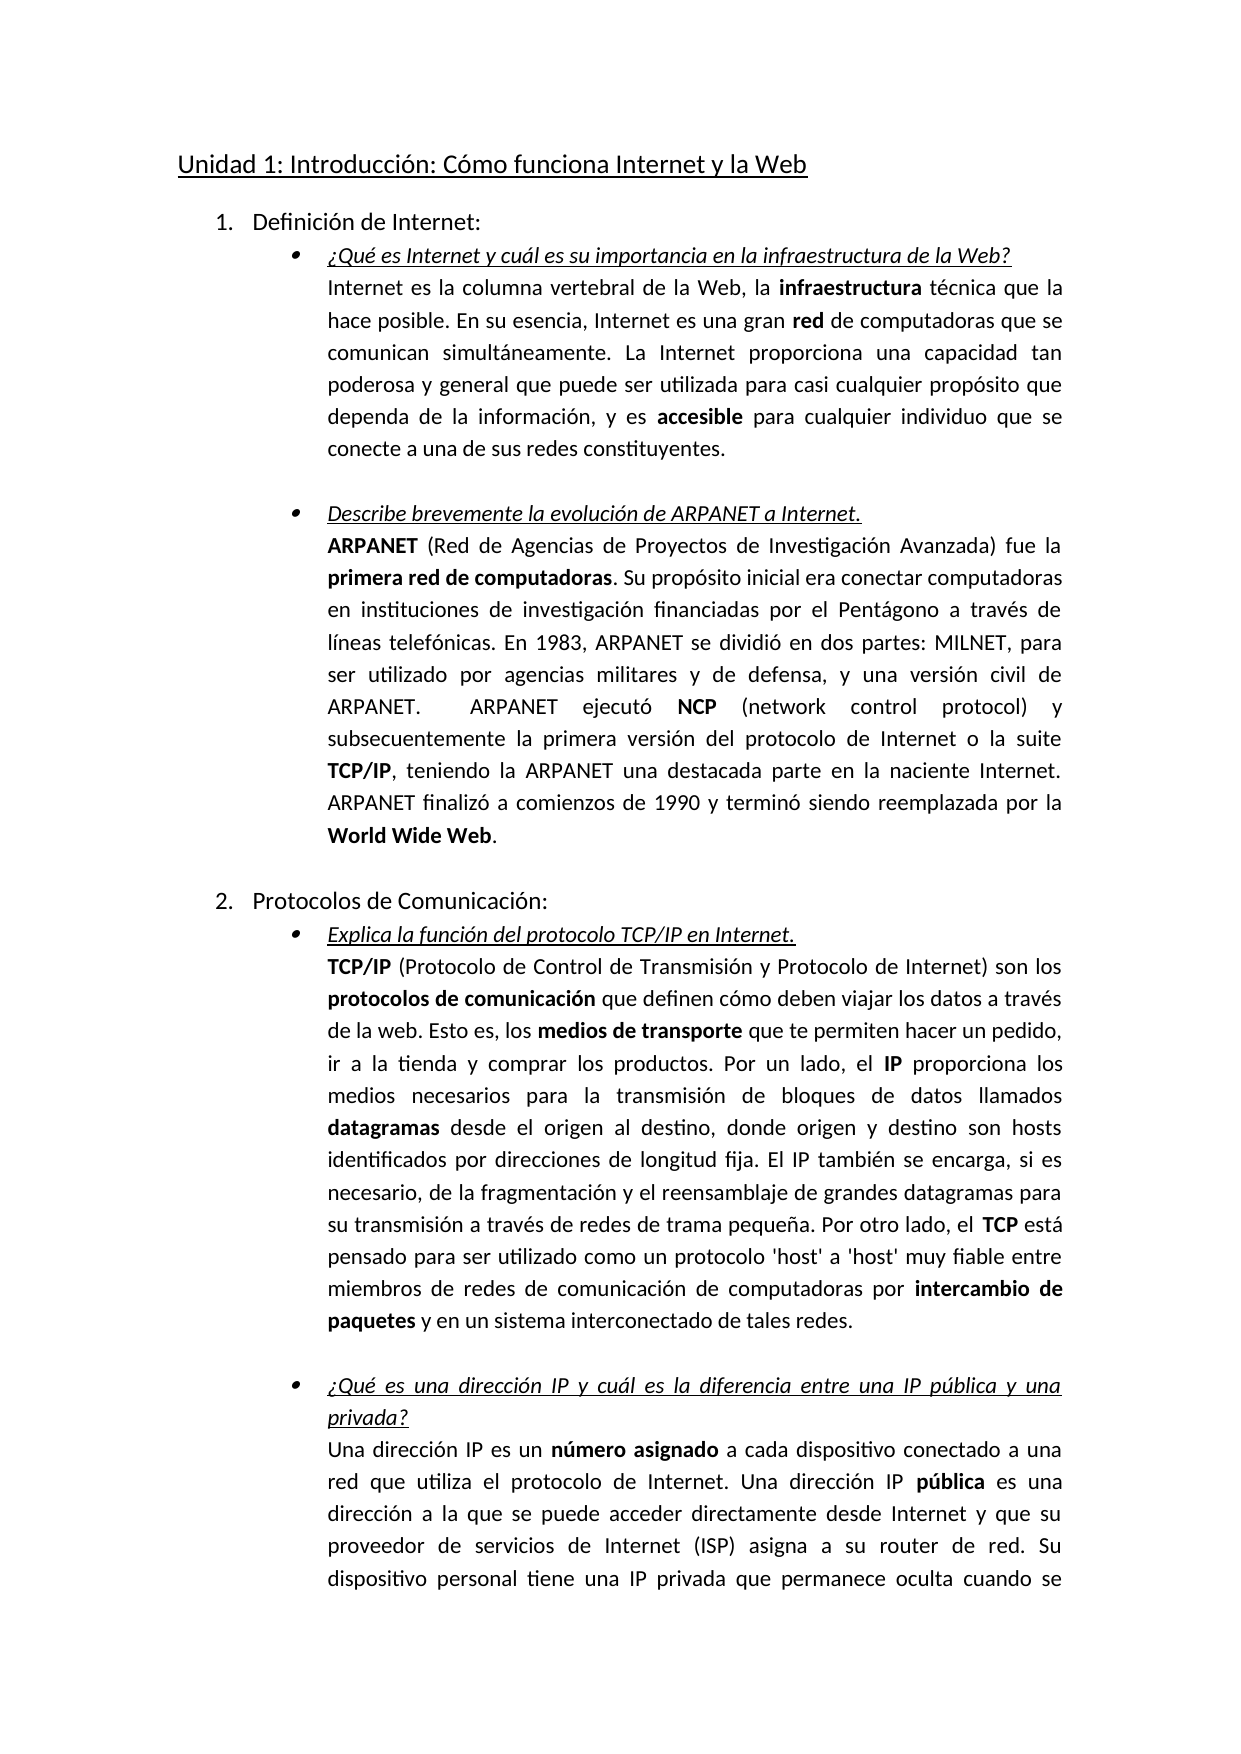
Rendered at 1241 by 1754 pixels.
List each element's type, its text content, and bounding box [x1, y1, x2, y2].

list ARPANET (Red de Agencias de Proyectos de Investigación Avanzada) fue la primera red de computadoras. Su propósito inicial era conectar computadoras en instituciones de investigación financiadas por el Pentágono a través de líneas telefónicas. En 1983, ARPANET se dividió en dos partes: MILNET, para ser utilizado por agencias militares y de defensa, y una versión civil de ARPANET. ARPANET ejecutó NCP (network control protocol) y subsecuentemente la primera versión del protocolo de Internet o la suite TCP/IP, teniendo la ARPANET una destacada parte en la naciente Internet. ARPANET finalizó a comienzos de 1990 y terminó siendo reemplazada por la World Wide Web. [327, 531, 1063, 849]
list Protocolos de Comunicación: [215, 885, 1063, 916]
list Explica la función del protocolo TCP/IP en Internet. [290, 920, 1063, 948]
list Describe brevemente la evolución de ARPANET a Internet. [290, 499, 1063, 527]
list Definición de Internet: [215, 206, 1063, 237]
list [327, 1435, 1063, 1592]
list ¿Qué es Internet y cuál es su importancia en la infraestructura de la Web? [290, 241, 1063, 269]
list Internet es la columna vertebral de la Web, la infraestructura técnica que la hace posible. En su esencia, Internet es una gran red de computadoras que se comunican simultáneamente. La Internet proporciona una capacidad tan poderosa y general que puede ser utilizada para casi cualquier propósito que dependa de la información, y es accesible para cualquier individuo que se conecte a una de sus redes constituyentes. [327, 273, 1063, 462]
list TCP/IP (Protocolo de Control de Transmisión y Protocolo de Internet) son los protocolos de comunicación que definen cómo deben viajar los datos a través de la web. Esto es, los medios de transporte que te permiten hacer un pedido, ir a la tienda y comprar los productos. Por un lado, el IP proporciona los medios necesarios para la transmisión de bloques de datos llamados datagramas desde el origen al destino, donde origen y destino son hosts identificados por direcciones de longitud fija. El IP también se encarga, si es necesario, de la fragmentación y el reensamblaje de grandes datagramas para su transmisión a través de redes de trama pequeña. Por otro lado, el TCP está pensado para ser utilizado como un protocolo 'host' a 'host' muy fiable entre miembros de redes de comunicación de computadoras por intercambio de paquetes y en un sistema interconectado de tales redes. [327, 952, 1063, 1334]
text Unidad 1: Introducción: Cómo funciona Internet y la Web [177, 148, 1063, 181]
list ¿Qué es una dirección IP y cuál es la diferencia entre una IP pública y una privada? [290, 1371, 1063, 1431]
